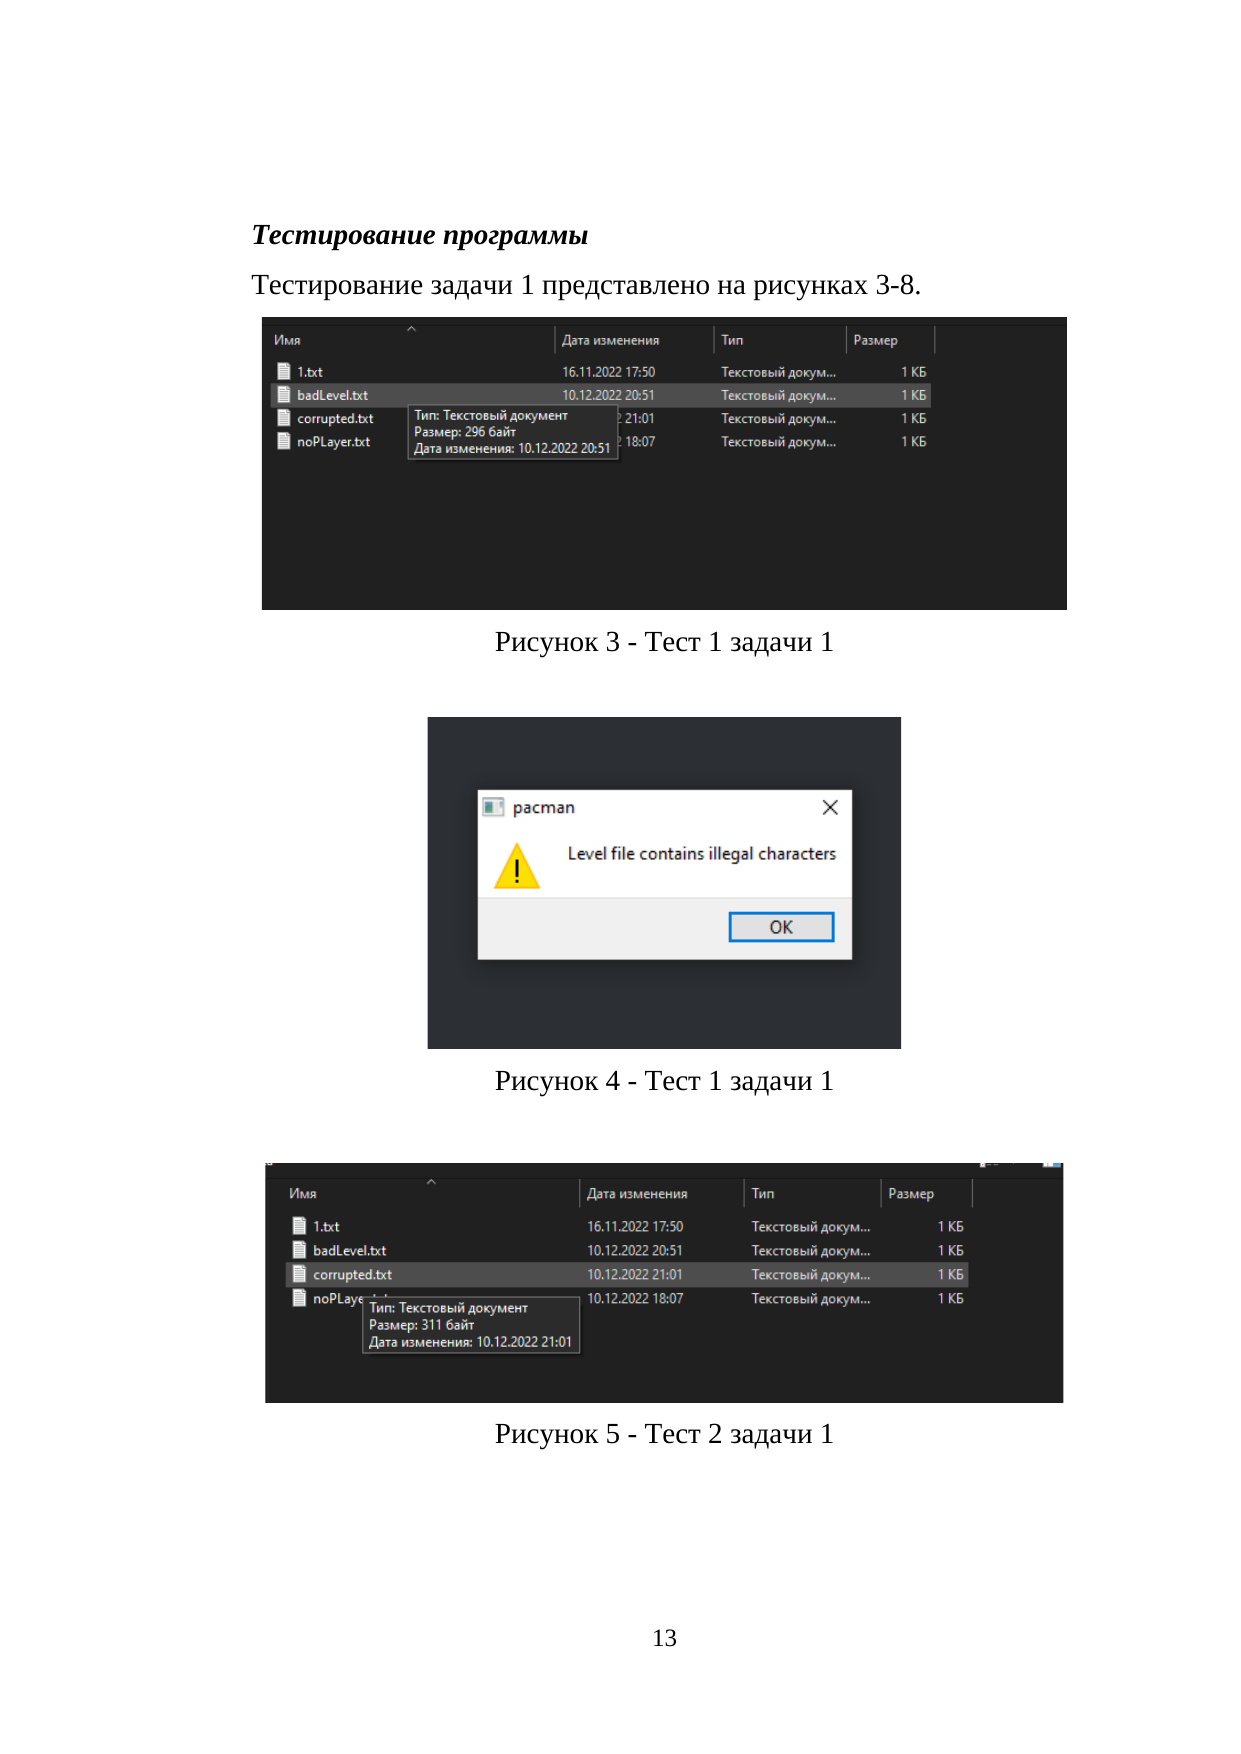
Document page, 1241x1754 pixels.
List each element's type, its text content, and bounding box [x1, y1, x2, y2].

text Тестирование задачи 1 представлено на рисунках 3-8. [177, 267, 1152, 301]
picture [427, 717, 902, 1049]
text Тестирование программы [177, 217, 1152, 251]
text Рисунок 3 - Тест 1 задачи 1 [177, 624, 1152, 658]
text Рисунок 4 - Тест 1 задачи 1 [177, 1063, 1152, 1096]
text Рисунок 5 - Тест 2 задачи 1 [177, 1417, 1152, 1450]
picture [265, 1163, 1064, 1403]
picture [261, 317, 1067, 610]
